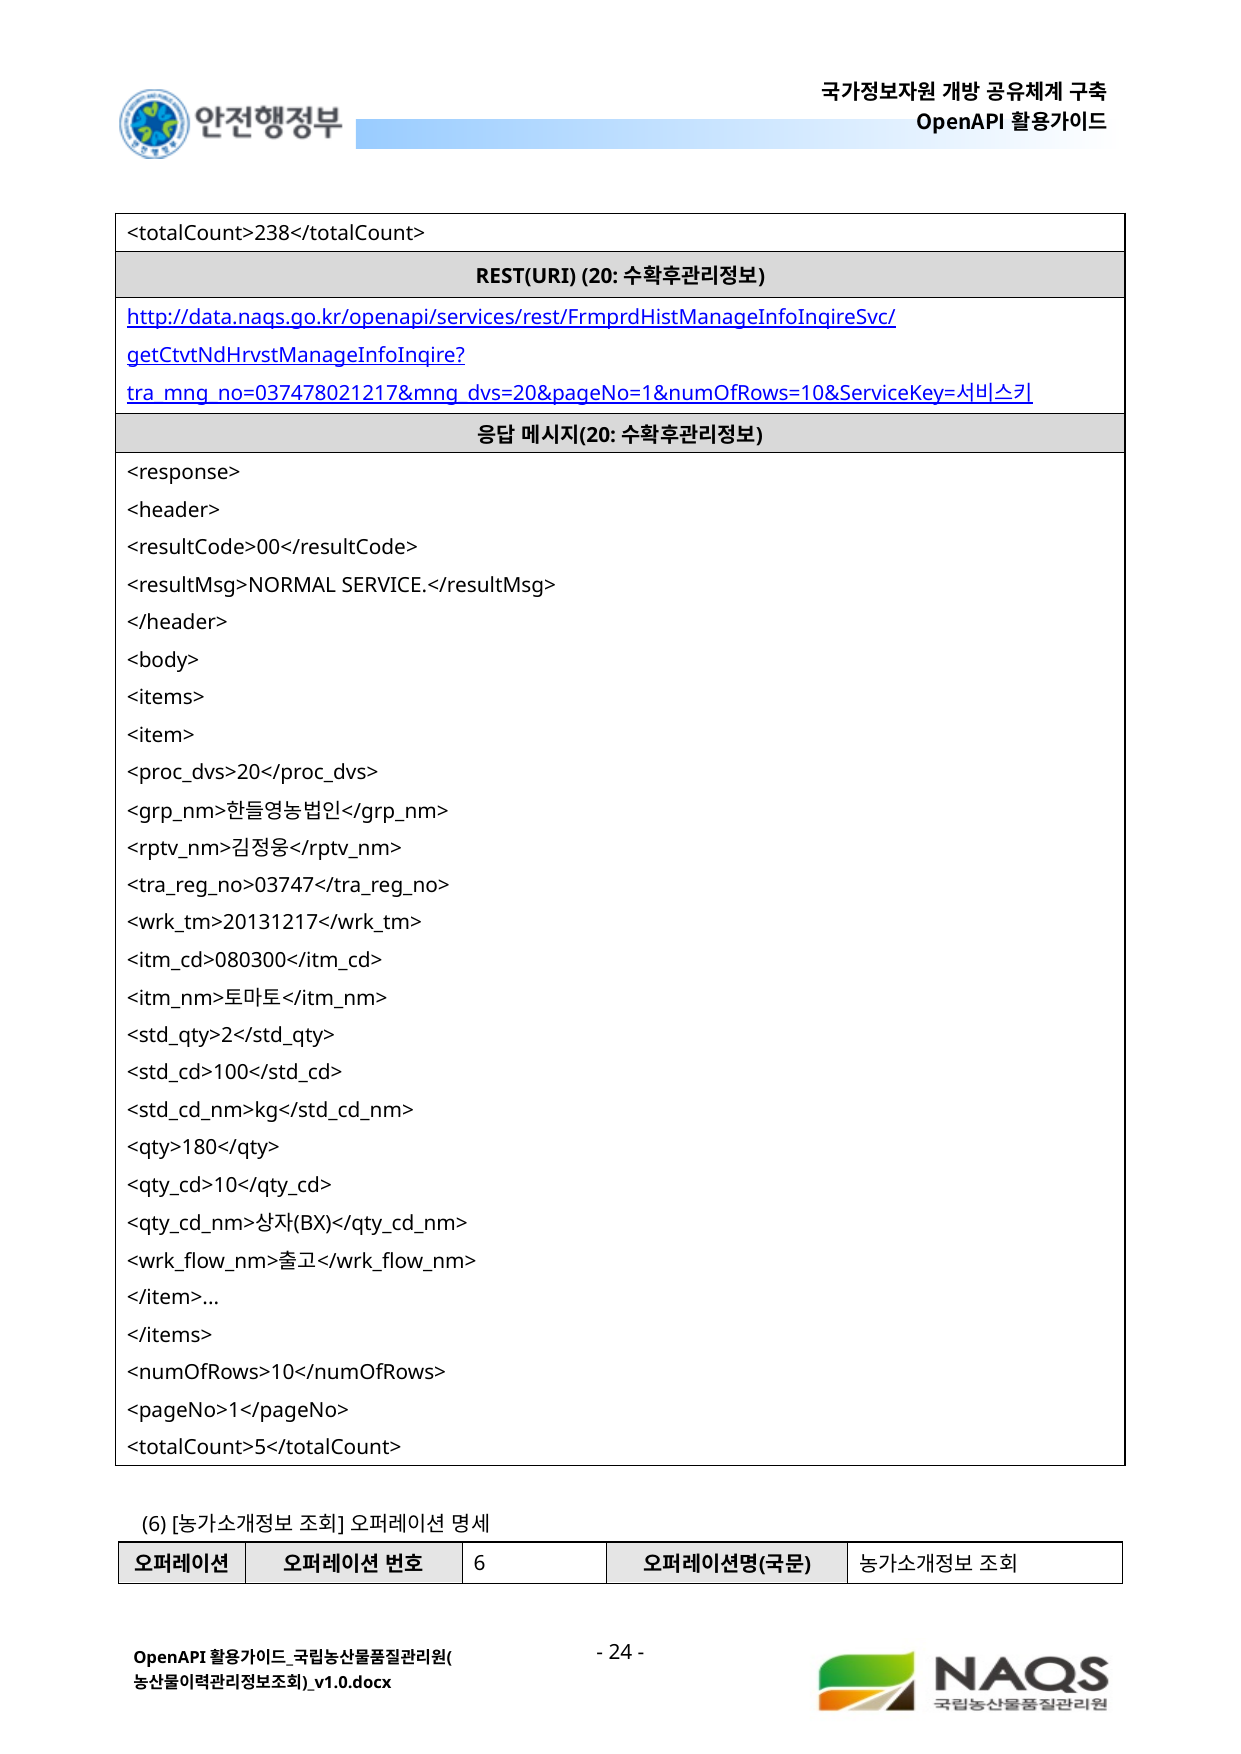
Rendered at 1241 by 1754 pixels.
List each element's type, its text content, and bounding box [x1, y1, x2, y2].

table_header 6 [463, 1543, 606, 1582]
picture [118, 88, 344, 159]
table_header 오퍼레이션명(국문) [607, 1543, 847, 1582]
table_cell <response> <header> <resultCode>00</resultCode> <resultMsg>NORMAL SERVICE.</resultMsg> </header> <body> <items> <item> <proc_dvs>20</proc_dvs> <grp_nm>한들영농법인</grp_nm> <rptv_nm>김정웅</rptv_nm> <tra_reg_no>03747</tra_reg_no> <wrk_tm>20131217</wrk_tm> <itm_cd>080300</itm_cd> <itm_nm>토마토</itm_nm> <std_qty>2</std_qty> <std_cd>100</std_cd> <std_cd_nm>kg</std_cd_nm> <qty>180</qty> <qty_cd>10</qty_cd> <qty_cd_nm>상자(BX)</qty_cd_nm> <wrk_flow_nm>출고</wrk_flow_nm> </item>... </items> <numOfRows>10</numOfRows> <pageNo>1</pageNo> <totalCount>5</totalCount> [116, 453, 1124, 1465]
subtitle [농가소개정보 조회] 오퍼레이션 명세 [142, 1504, 1122, 1541]
table_cell http://data.naqs.go.kr/openapi/services/rest/FrmprdHistManageInfoInqireSvc/getCtvtNdHrvstManageInfoInqire?tra_mng_no=037478021217&mng_dvs=20&pageNo=1&numOfRows=10&ServiceKey=서비스키 [116, 298, 1124, 413]
table_cell REST(URI) (20: 수확후관리정보) [116, 252, 1124, 297]
table_header 오퍼레이션 정보 [119, 1543, 245, 1582]
table_header 농가소개정보 조회 [848, 1543, 1122, 1582]
table_header 오퍼레이션 번호 [246, 1543, 462, 1582]
table_cell 응답 메시지(20: 수확후관리정보) [116, 414, 1124, 452]
picture [809, 1638, 1123, 1722]
